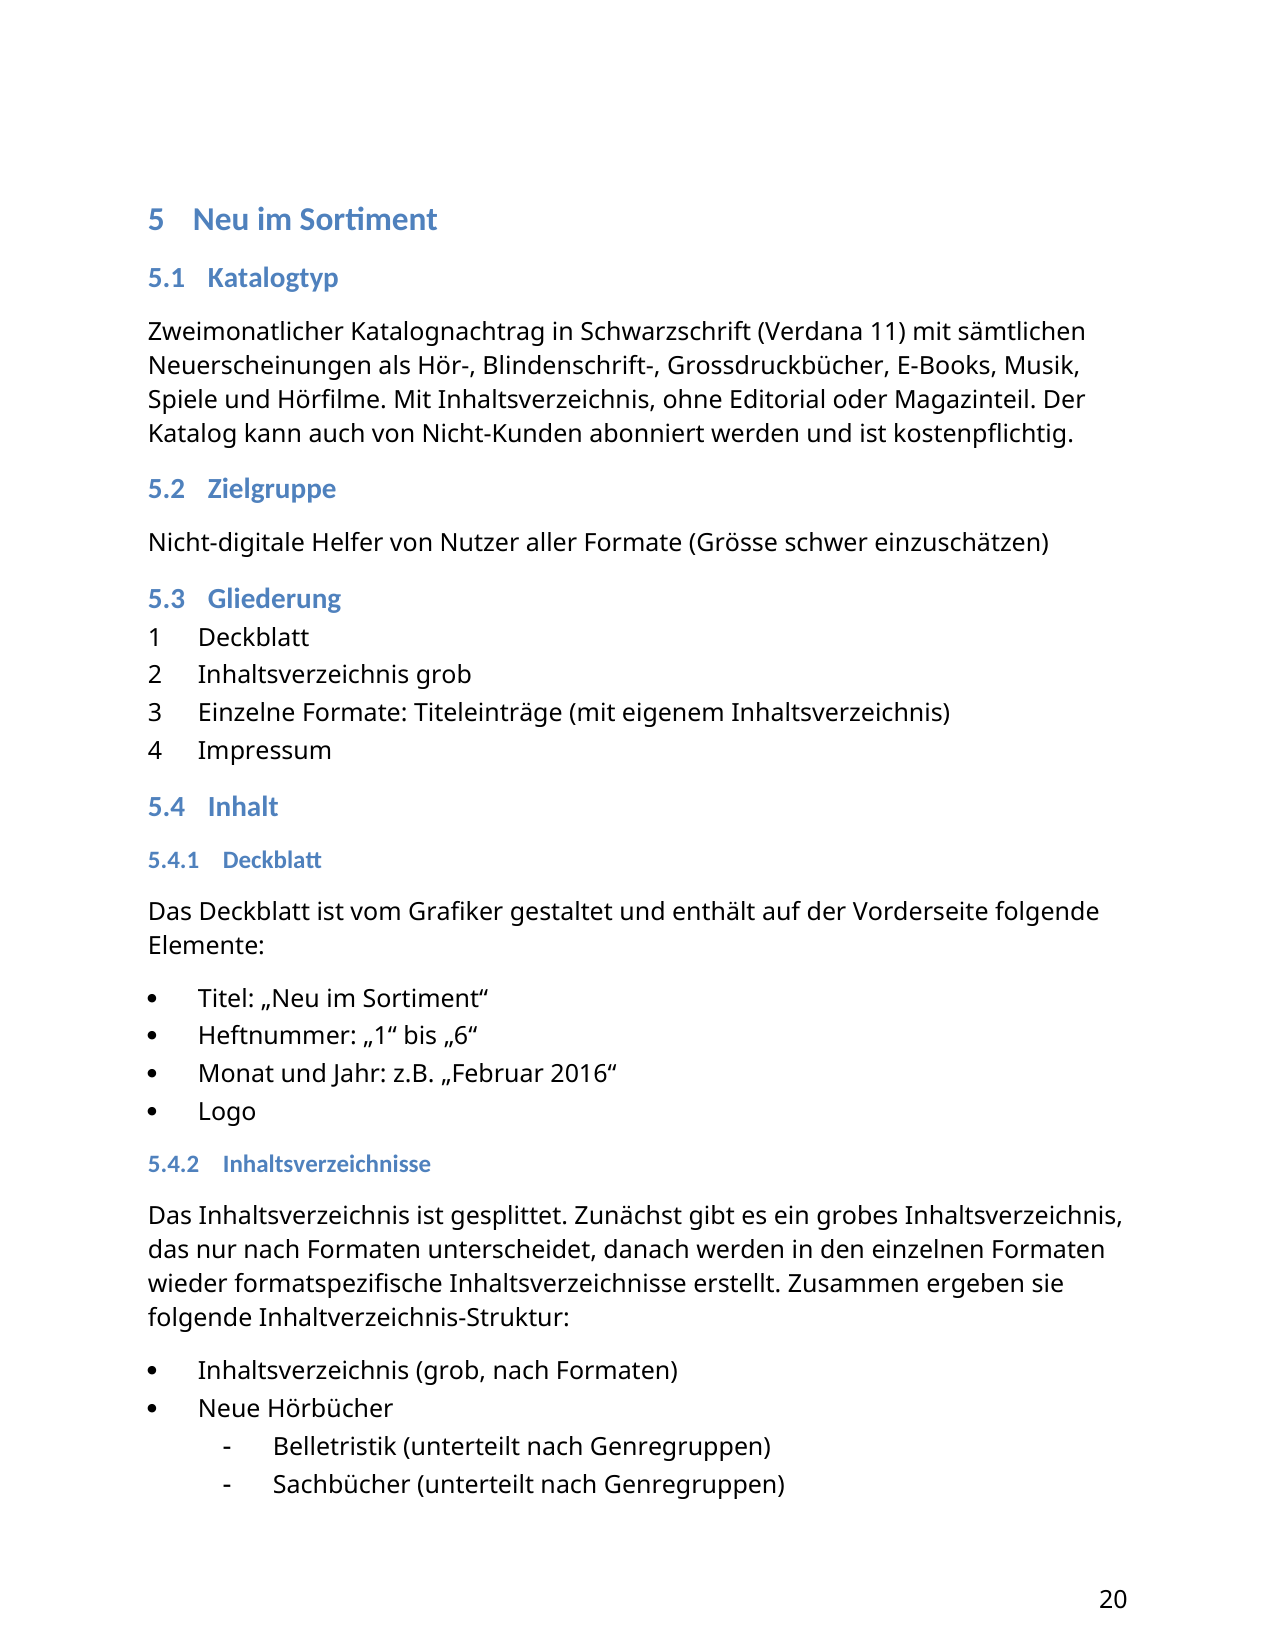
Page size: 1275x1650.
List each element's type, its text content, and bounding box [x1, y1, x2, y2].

list Heftnummer: „1“ bis „6“ [148, 1018, 1127, 1052]
list Inhaltsverzeichnis (grob, nach Formaten) [148, 1353, 1127, 1387]
list Belletristik (unterteilt nach Genregruppen) [223, 1428, 1127, 1462]
list Sachbücher (unterteilt nach Genregruppen) [223, 1466, 1127, 1500]
list Deckblatt [148, 619, 1127, 653]
text Nicht-digitale Helfer von Nutzer aller Formate (Grösse schwer einzuschätzen) [148, 525, 1127, 559]
text Zweimonatlicher Katalognachtrag in Schwarzschrift (Verdana 11) mit sämtlichen Neuerscheinungen als Hör-, Blindenschrift-, Grossdruckbücher, E-Books, Musik, Spiele und Hörfilme. Mit Inhaltsverzeichnis, ohne Editorial oder Magazinteil. Der Katalog kann auch von Nicht-Kunden abonniert werden und ist kostenpflichtig. [148, 313, 1127, 450]
subtitle Inhalt [148, 788, 1127, 823]
list Einzelne Formate: Titeleinträge (mit eigenem Inhaltsverzeichnis) [148, 695, 1127, 729]
subtitle Inhaltsverzeichnisse [148, 1148, 1127, 1179]
list Monat und Jahr: z.B. „Februar 2016“ [148, 1056, 1127, 1090]
subtitle Gliederung [148, 580, 1127, 616]
list Logo [148, 1094, 1127, 1128]
list Inhaltsverzeichnis grob [148, 657, 1127, 691]
text Das Inhaltsverzeichnis ist gesplittet. Zunächst gibt es ein grobes Inhaltsverzeichnis, das nur nach Formaten unterscheidet, danach werden in den einzelnen Formaten wieder formatspezifische Inhaltsverzeichnisse erstellt. Zusammen ergeben sie folgende Inhaltverzeichnis-Struktur: [148, 1198, 1127, 1334]
subtitle Neu im Sortiment [148, 198, 1127, 238]
list Neue Hörbücher [148, 1391, 1127, 1425]
subtitle Deckblatt [148, 844, 1127, 874]
subtitle Katalogtyp [148, 259, 1127, 295]
list Titel: „Neu im Sortiment“ [148, 980, 1127, 1014]
text Das Deckblatt ist vom Grafiker gestaltet und enthält auf der Vorderseite folgende Elemente: [148, 893, 1127, 961]
list Impressum [148, 733, 1127, 767]
subtitle Zielgruppe [148, 471, 1127, 506]
